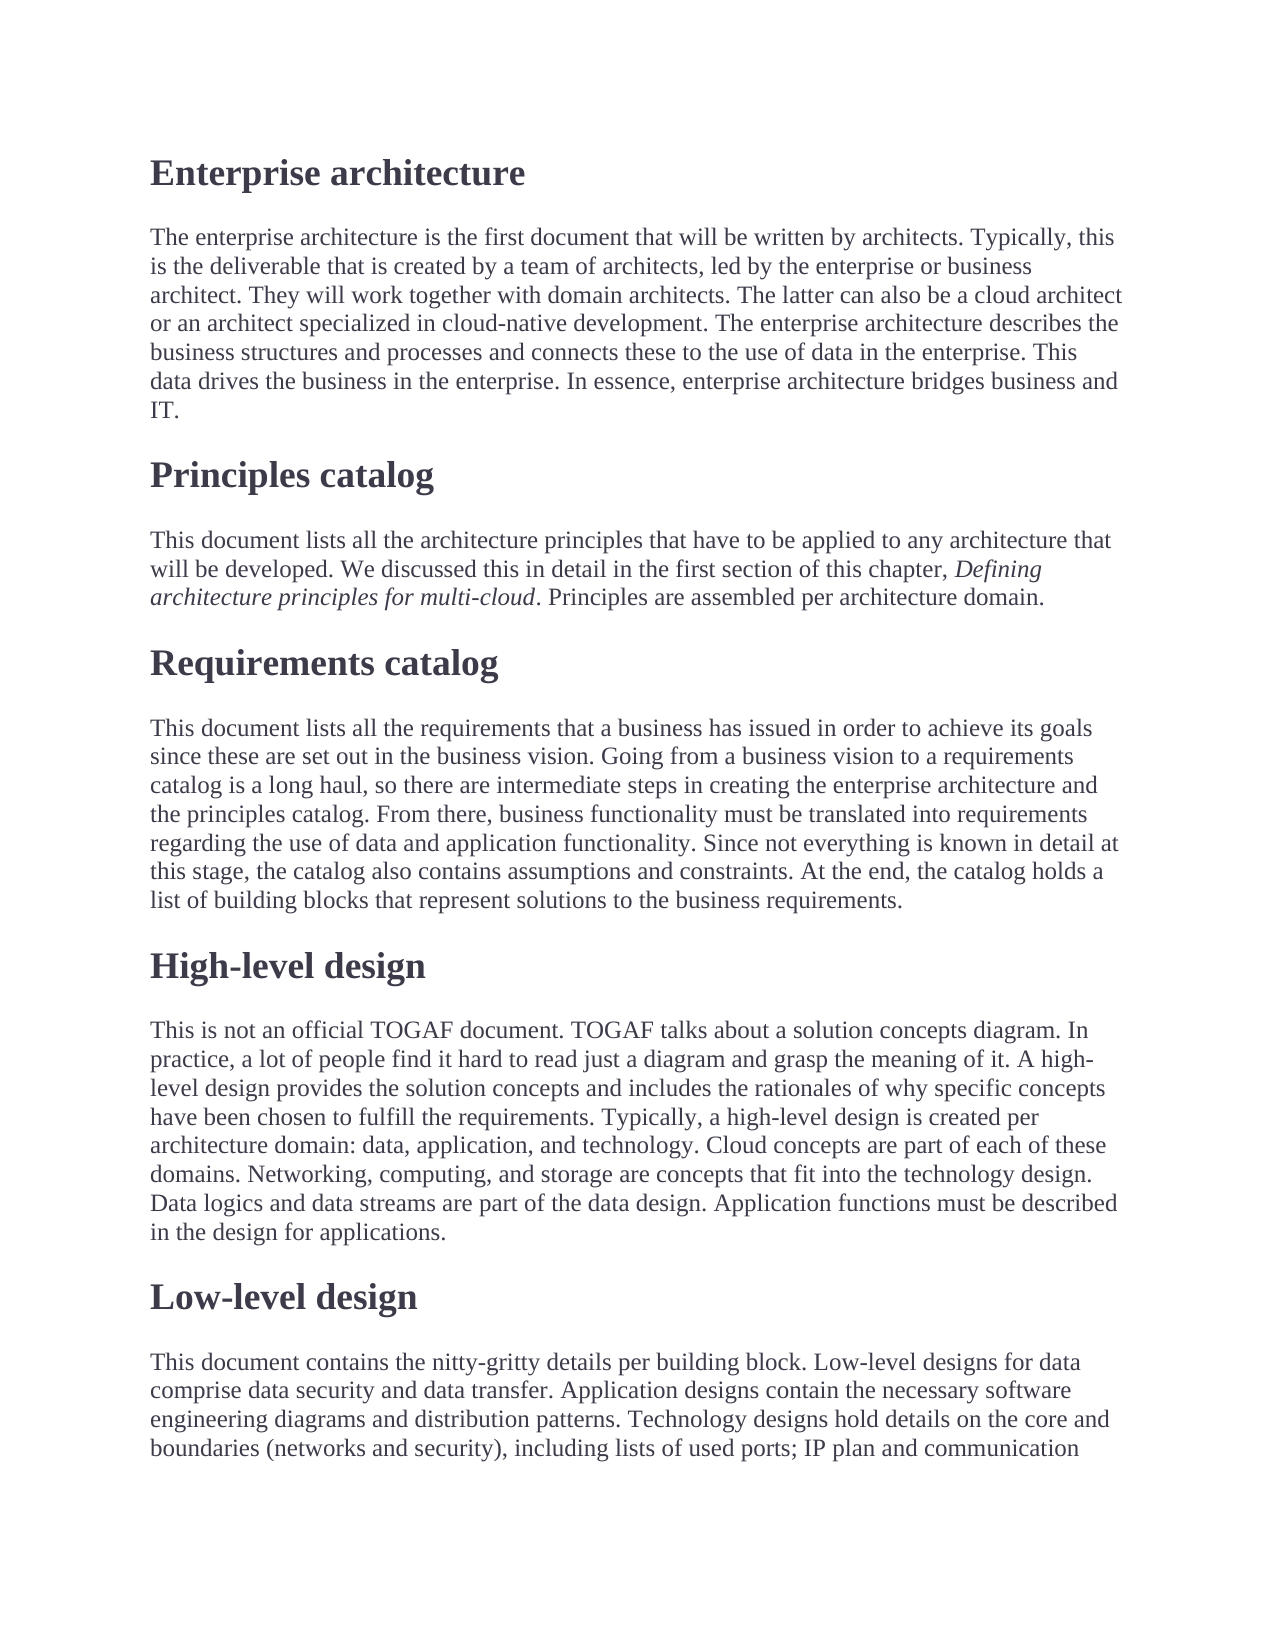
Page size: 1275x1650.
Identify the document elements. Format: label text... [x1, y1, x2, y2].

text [150, 1347, 1125, 1462]
text This document lists all the architecture principles that have to be applied to any architecture that will be developed. We discussed this in detail in the first section of this chapter, Defining architecture principles for multi-cloud. Principles are assembled per architecture domain. [150, 525, 1125, 611]
text Principles catalog [150, 453, 1125, 496]
text This is not an official TOGAF document. TOGAF talks about a solution concepts diagram. In practice, a lot of people find it hard to read just a diagram and grasp the meaning of it. A high-level design provides the solution concepts and includes the rationales of why specific concepts have been chosen to fulfill the requirements. Typically, a high-level design is created per architecture domain: data, application, and technology. Cloud concepts are part of each of these domains. Networking, computing, and storage are concepts that fit into the technology design. Data logics and data streams are part of the data design. Application functions must be described in the design for applications. [150, 1015, 1125, 1245]
text The enterprise architecture is the first document that will be written by architects. Typically, this is the deliverable that is created by a team of architects, led by the enterprise or business architect. They will work together with domain architects. The latter can also be a cloud architect or an architect specialized in cloud-native development. The enterprise architecture describes the business structures and processes and connects these to the use of data in the enterprise. This data drives the business in the enterprise. In essence, enterprise architecture bridges business and IT. [150, 222, 1125, 423]
text Enterprise architecture [150, 150, 1125, 193]
text This document lists all the requirements that a business has issued in order to achieve its goals since these are set out in the business vision. Going from a business vision to a requirements catalog is a long haul, so there are intermediate steps in creating the enterprise architecture and the principles catalog. From there, business functionality must be translated into requirements regarding the use of data and application functionality. Since not everything is known in detail at this stage, the catalog also contains assumptions and constraints. At the end, the catalog holds a list of building blocks that represent solutions to the business requirements. [150, 713, 1125, 914]
text High-level design [150, 943, 1125, 986]
text Requirements catalog [150, 640, 1125, 683]
text Low-level design [150, 1274, 1125, 1318]
